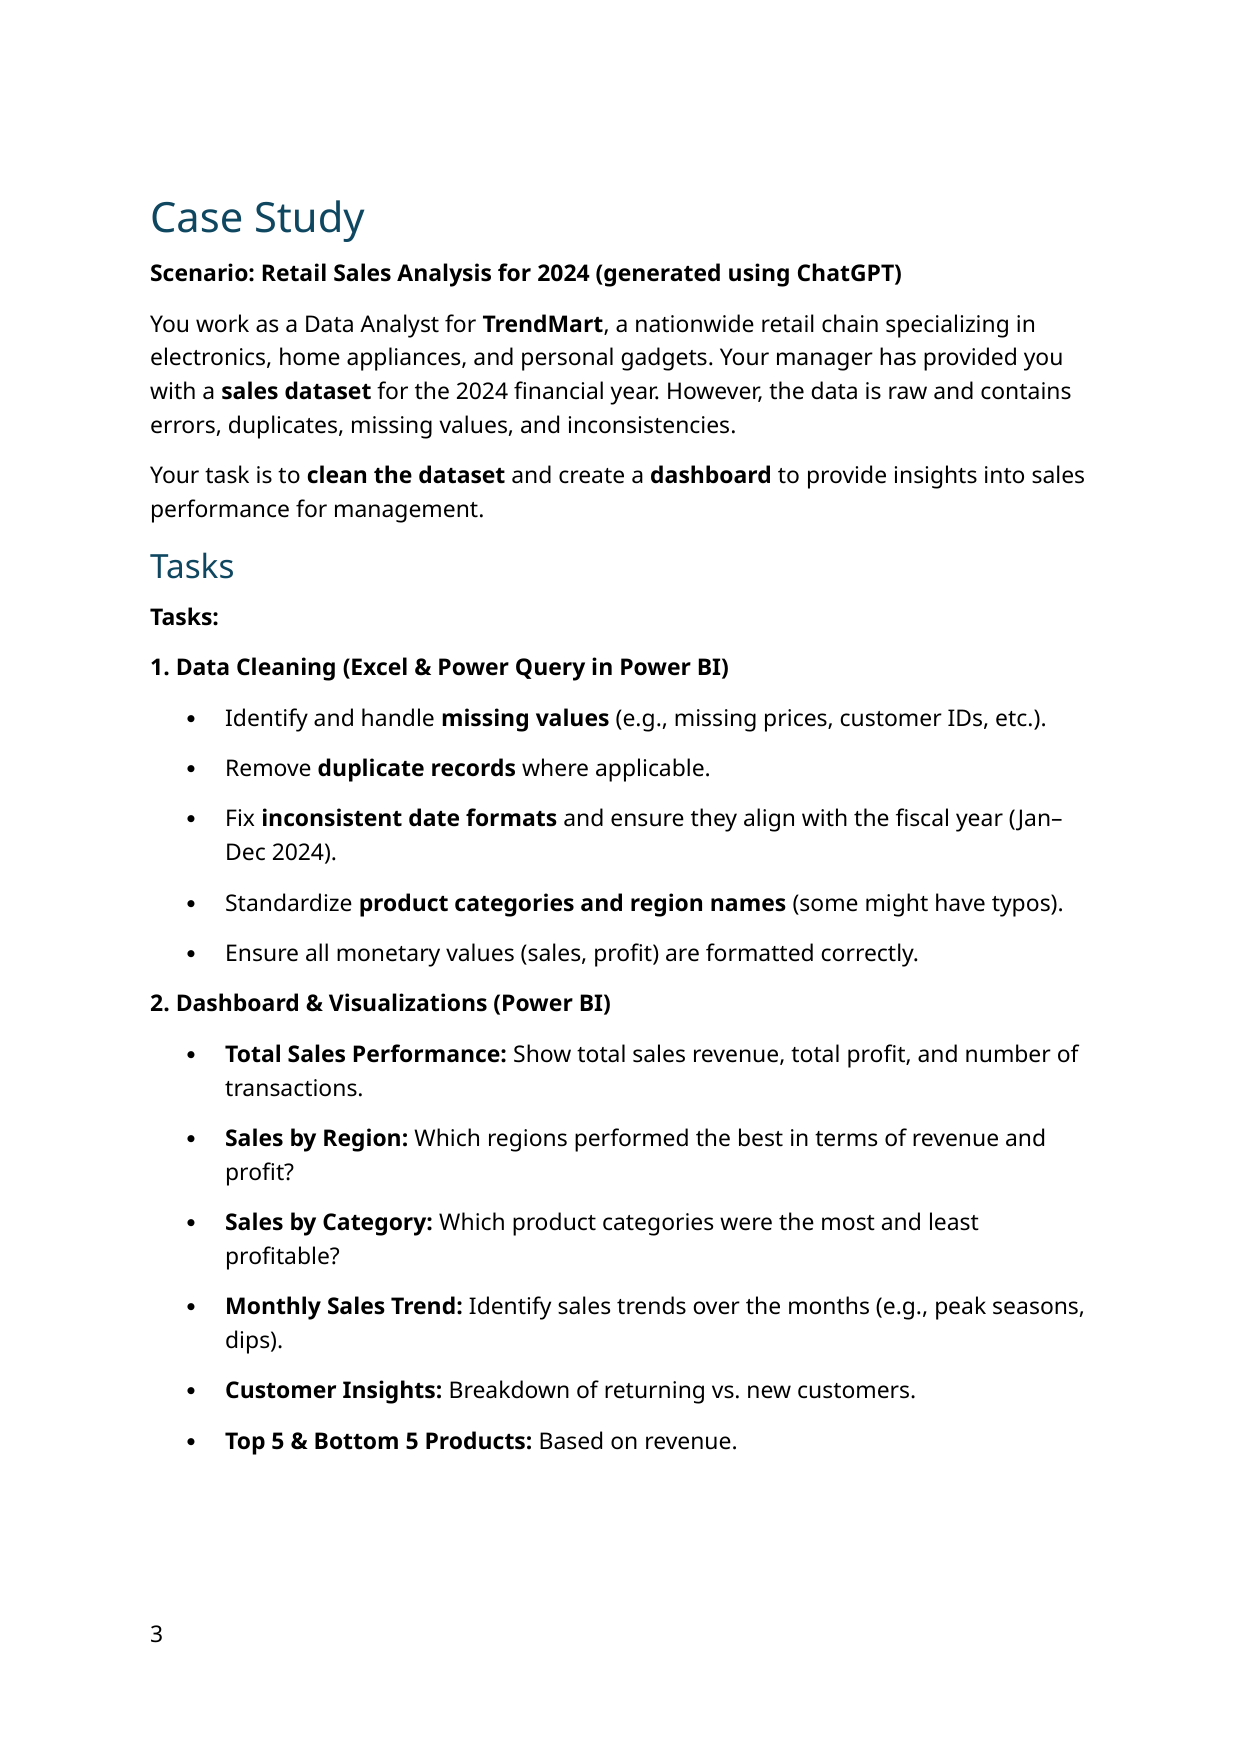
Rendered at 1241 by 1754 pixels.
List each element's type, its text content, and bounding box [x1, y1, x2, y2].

list Remove duplicate records where applicable. [187, 752, 1090, 783]
text 2. Dashboard & Visualizations (Power BI) [150, 987, 1090, 1018]
text Scenario: Retail Sales Analysis for 2024 (generated using ChatGPT) [150, 257, 1090, 288]
text Your task is to clean the dataset and create a dashboard to provide insights into sales performance for management. [150, 459, 1090, 524]
text You work as a Data Analyst for TrendMart, a nationwide retail chain specializing in electronics, home appliances, and personal gadgets. Your manager has provided you with a sales dataset for the 2024 financial year. However, the data is raw and contains errors, duplicates, missing values, and inconsistencies. [150, 307, 1090, 440]
subtitle Case Study [150, 187, 1090, 244]
list Sales by Category: Which product categories were the most and least profitable? [187, 1206, 1090, 1271]
list Identify and handle missing values (e.g., missing prices, customer IDs, etc.). [187, 701, 1090, 733]
list Customer Insights: Breakdown of returning vs. new customers. [187, 1374, 1090, 1406]
text Tasks: [150, 601, 1090, 632]
text 1. Data Cleaning (Excel & Power Query in Power BI) [150, 651, 1090, 682]
list Fix inconsistent date formats and ensure they align with the fiscal year (Jan–Dec 2024). [187, 802, 1090, 867]
list Sales by Region: Which regions performed the best in terms of revenue and profit? [187, 1122, 1090, 1187]
subtitle Tasks [150, 543, 1090, 589]
list Ensure all monetary values (sales, profit) are formatted correctly. [187, 937, 1090, 968]
list Total Sales Performance: Show total sales revenue, total profit, and number of transactions. [187, 1038, 1090, 1103]
list Monthly Sales Trend: Identify sales trends over the months (e.g., peak seasons, dips). [187, 1290, 1090, 1355]
list Top 5 & Bottom 5 Products: Based on revenue. [187, 1425, 1090, 1456]
list Standardize product categories and region names (some might have typos). [187, 886, 1090, 918]
